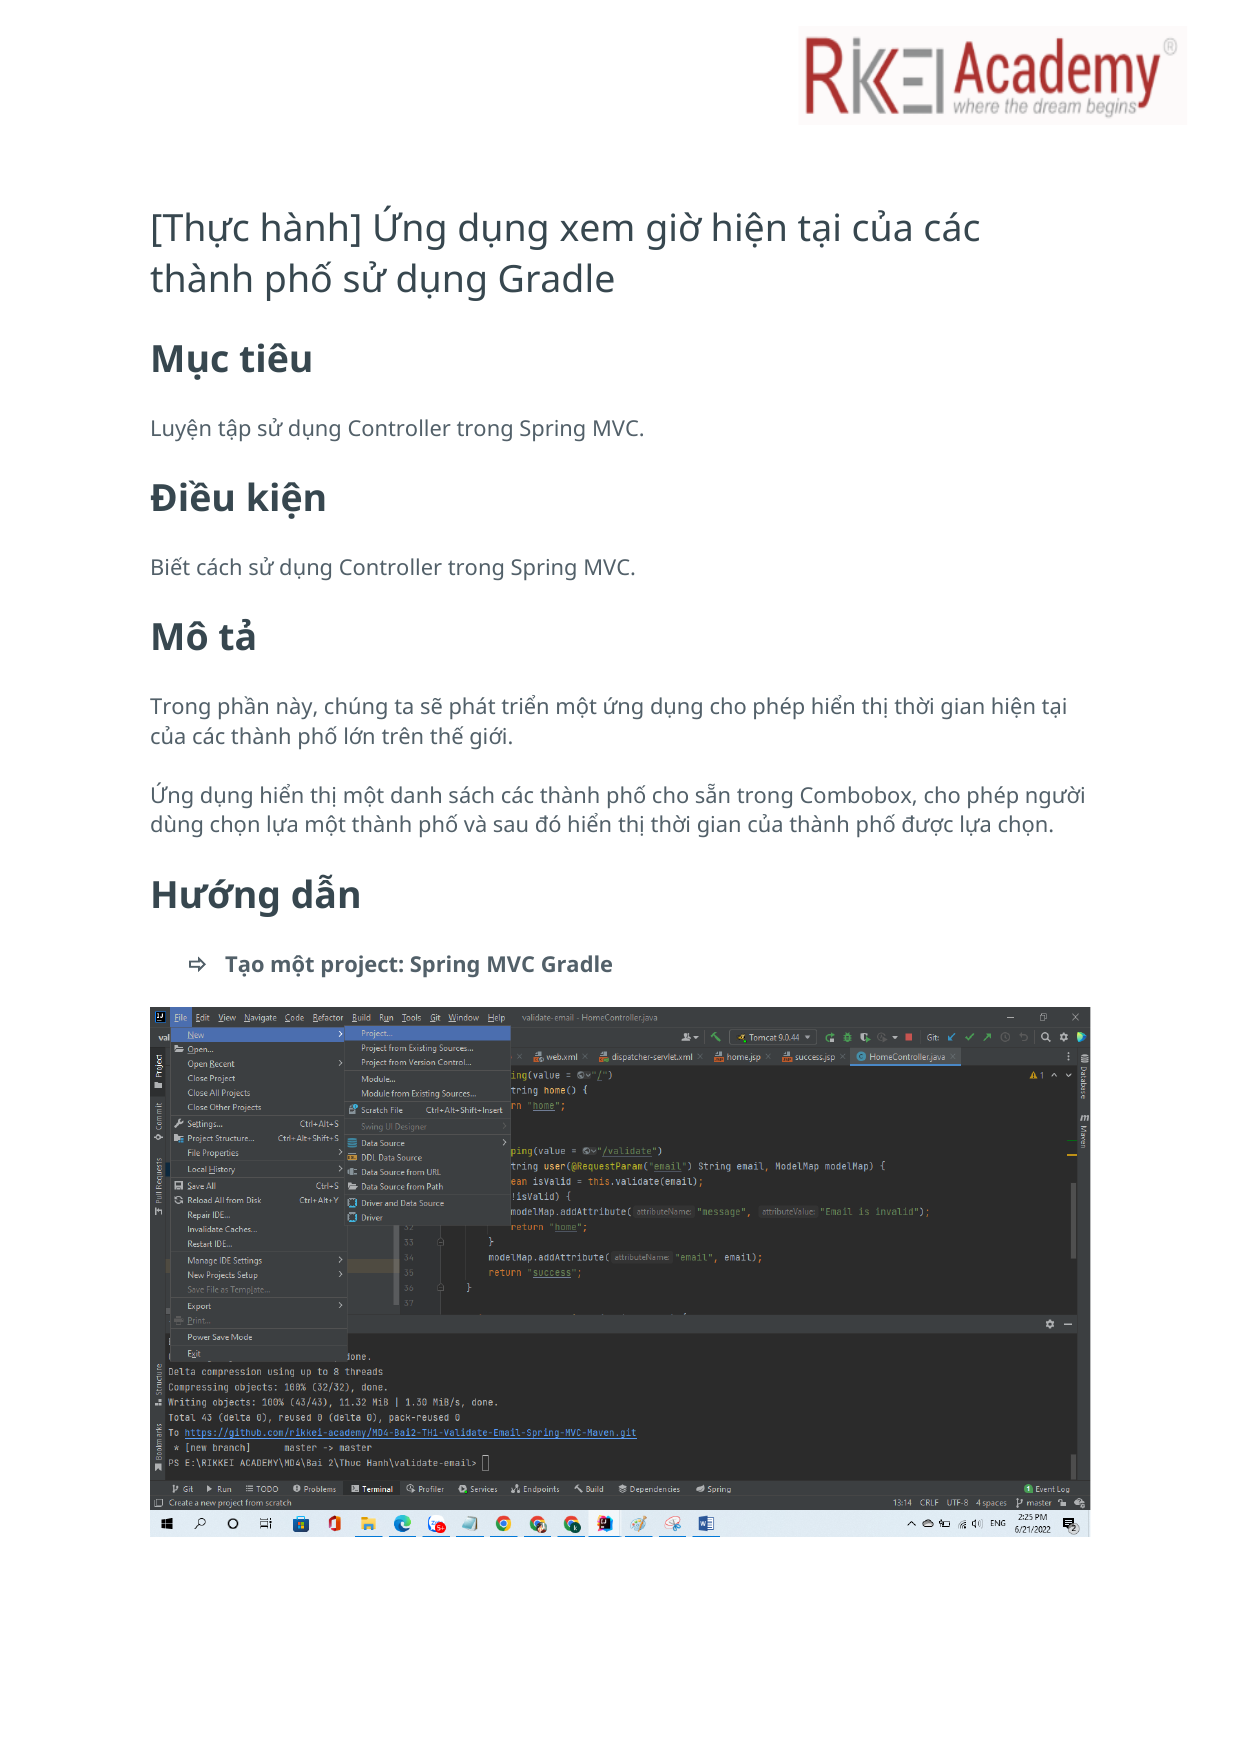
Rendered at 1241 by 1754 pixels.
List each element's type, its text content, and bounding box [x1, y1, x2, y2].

text Điều kiện [150, 471, 1090, 522]
text Trong phần này, chúng ta sẽ phát triển một ứng dụng cho phép hiển thị thời gian hiện tại của các thành phố lớn trên thế giới. [150, 691, 1090, 750]
text Hướng dẫn [150, 868, 1090, 919]
picture [798, 26, 1188, 125]
text Mục tiêu [150, 332, 1090, 383]
text [Thực hành] Ứng dụng xem giờ hiện tại của các thành phố sử dụng Gradle [150, 150, 1090, 303]
list Tạo một project: Spring MVC Gradle [187, 948, 1090, 978]
picture [150, 1007, 1091, 1537]
text Biết cách sử dụng Controller trong Spring MVC. [150, 552, 1090, 581]
text Ứng dụng hiển thị một danh sách các thành phố cho sẵn trong Combobox, cho phép người dùng chọn lựa một thành phố và sau đó hiển thị thời gian của thành phố được lựa chọn. [150, 779, 1090, 839]
text Mô tả [150, 611, 1090, 662]
text Luyện tập sử dụng Controller trong Spring MVC. [150, 412, 1090, 442]
